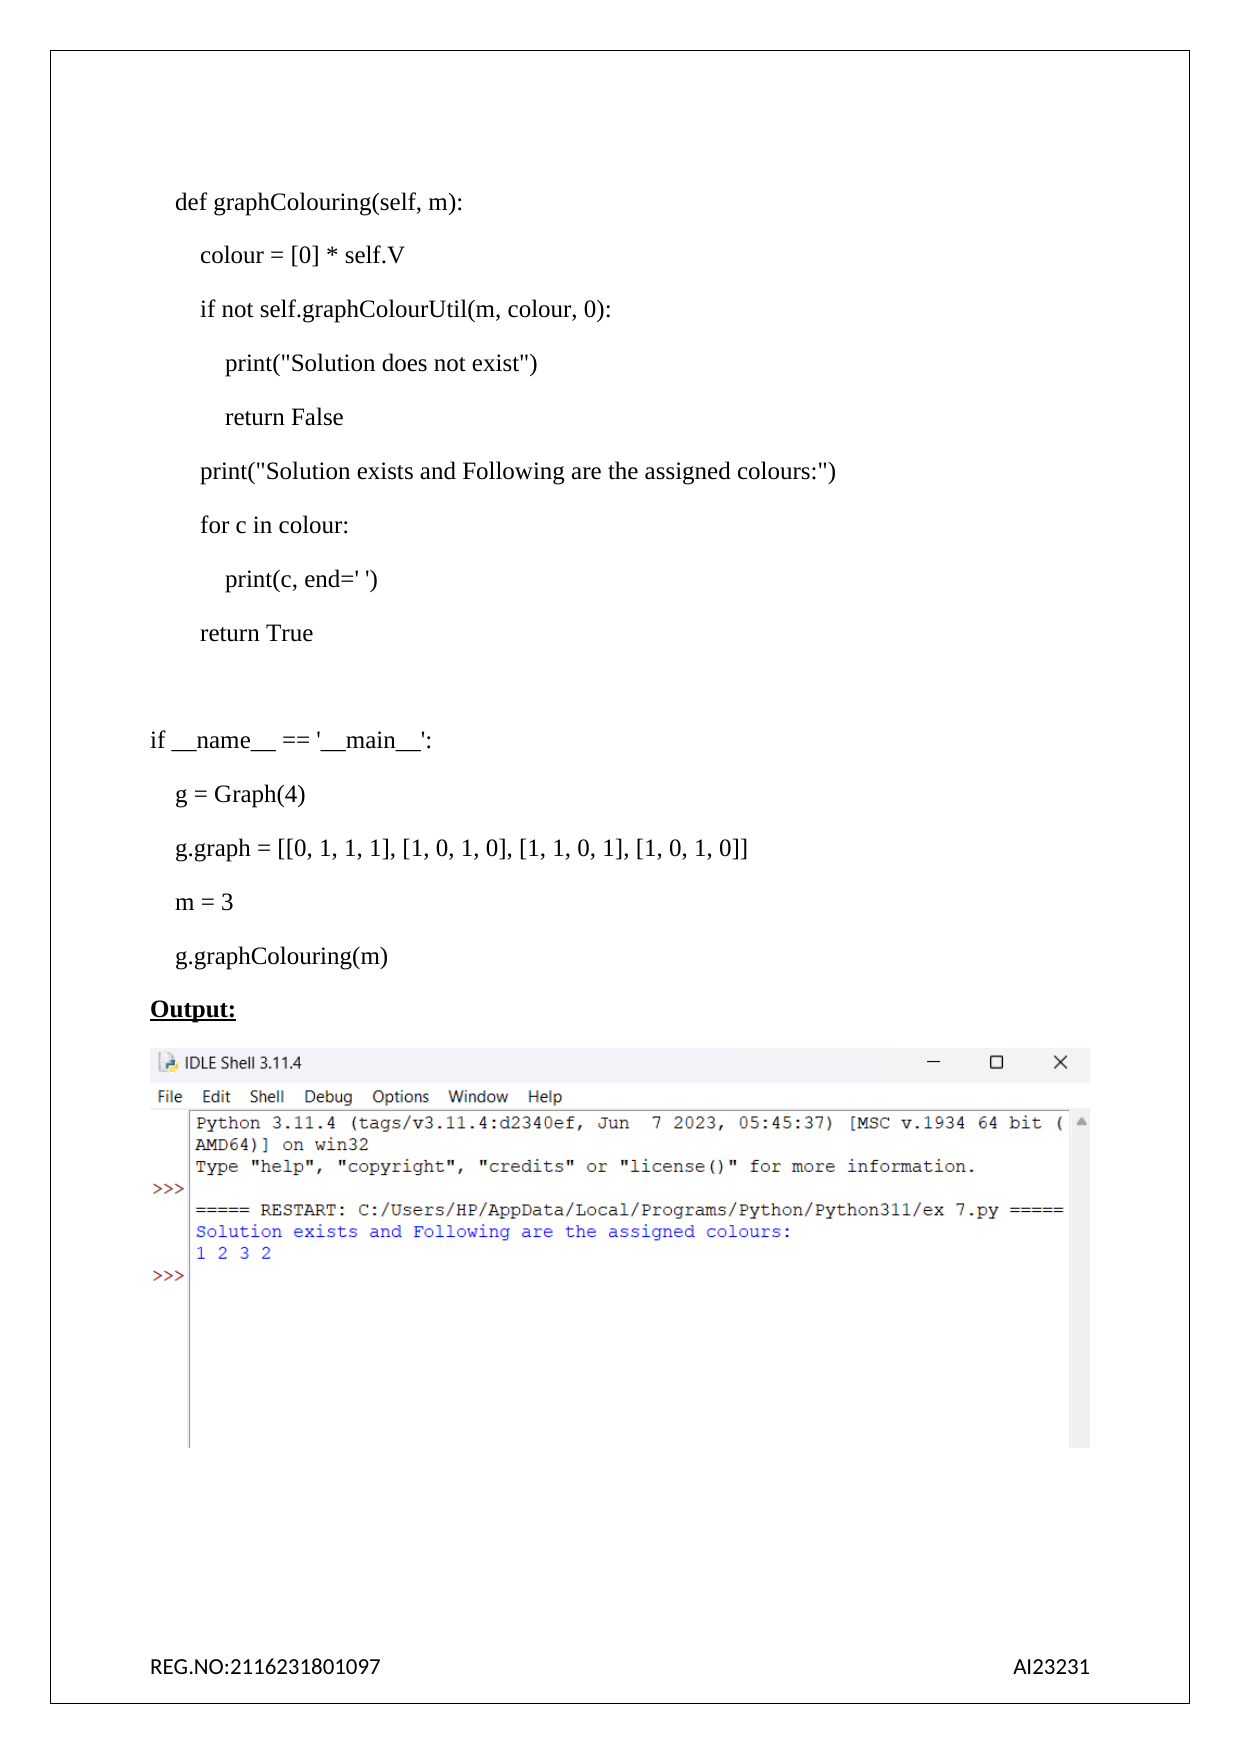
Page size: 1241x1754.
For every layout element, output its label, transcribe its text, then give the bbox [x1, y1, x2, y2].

text g.graphColouring(m) [150, 941, 1090, 969]
text Output: [150, 994, 1090, 1023]
picture [150, 1048, 1091, 1448]
text if not self.graphColourUtil(m, colour, 0): [150, 294, 1090, 323]
text def graphColouring(self, m): [150, 187, 1090, 216]
text colour = [0] * self.V [150, 241, 1090, 269]
text print("Solution exists and Following are the assigned colours:") [150, 456, 1090, 485]
text if __name__ == '__main__': [150, 725, 1090, 754]
text return False [150, 402, 1090, 431]
text g = Graph(4) [150, 779, 1090, 808]
text m = 3 [150, 887, 1090, 916]
text for c in colour: [150, 510, 1090, 539]
text print(c, end=' ') [150, 564, 1090, 592]
text print("Solution does not exist") [150, 348, 1090, 377]
text return True [150, 618, 1090, 646]
text g.graph = [[0, 1, 1, 1], [1, 0, 1, 0], [1, 1, 0, 1], [1, 0, 1, 0]] [150, 833, 1090, 862]
